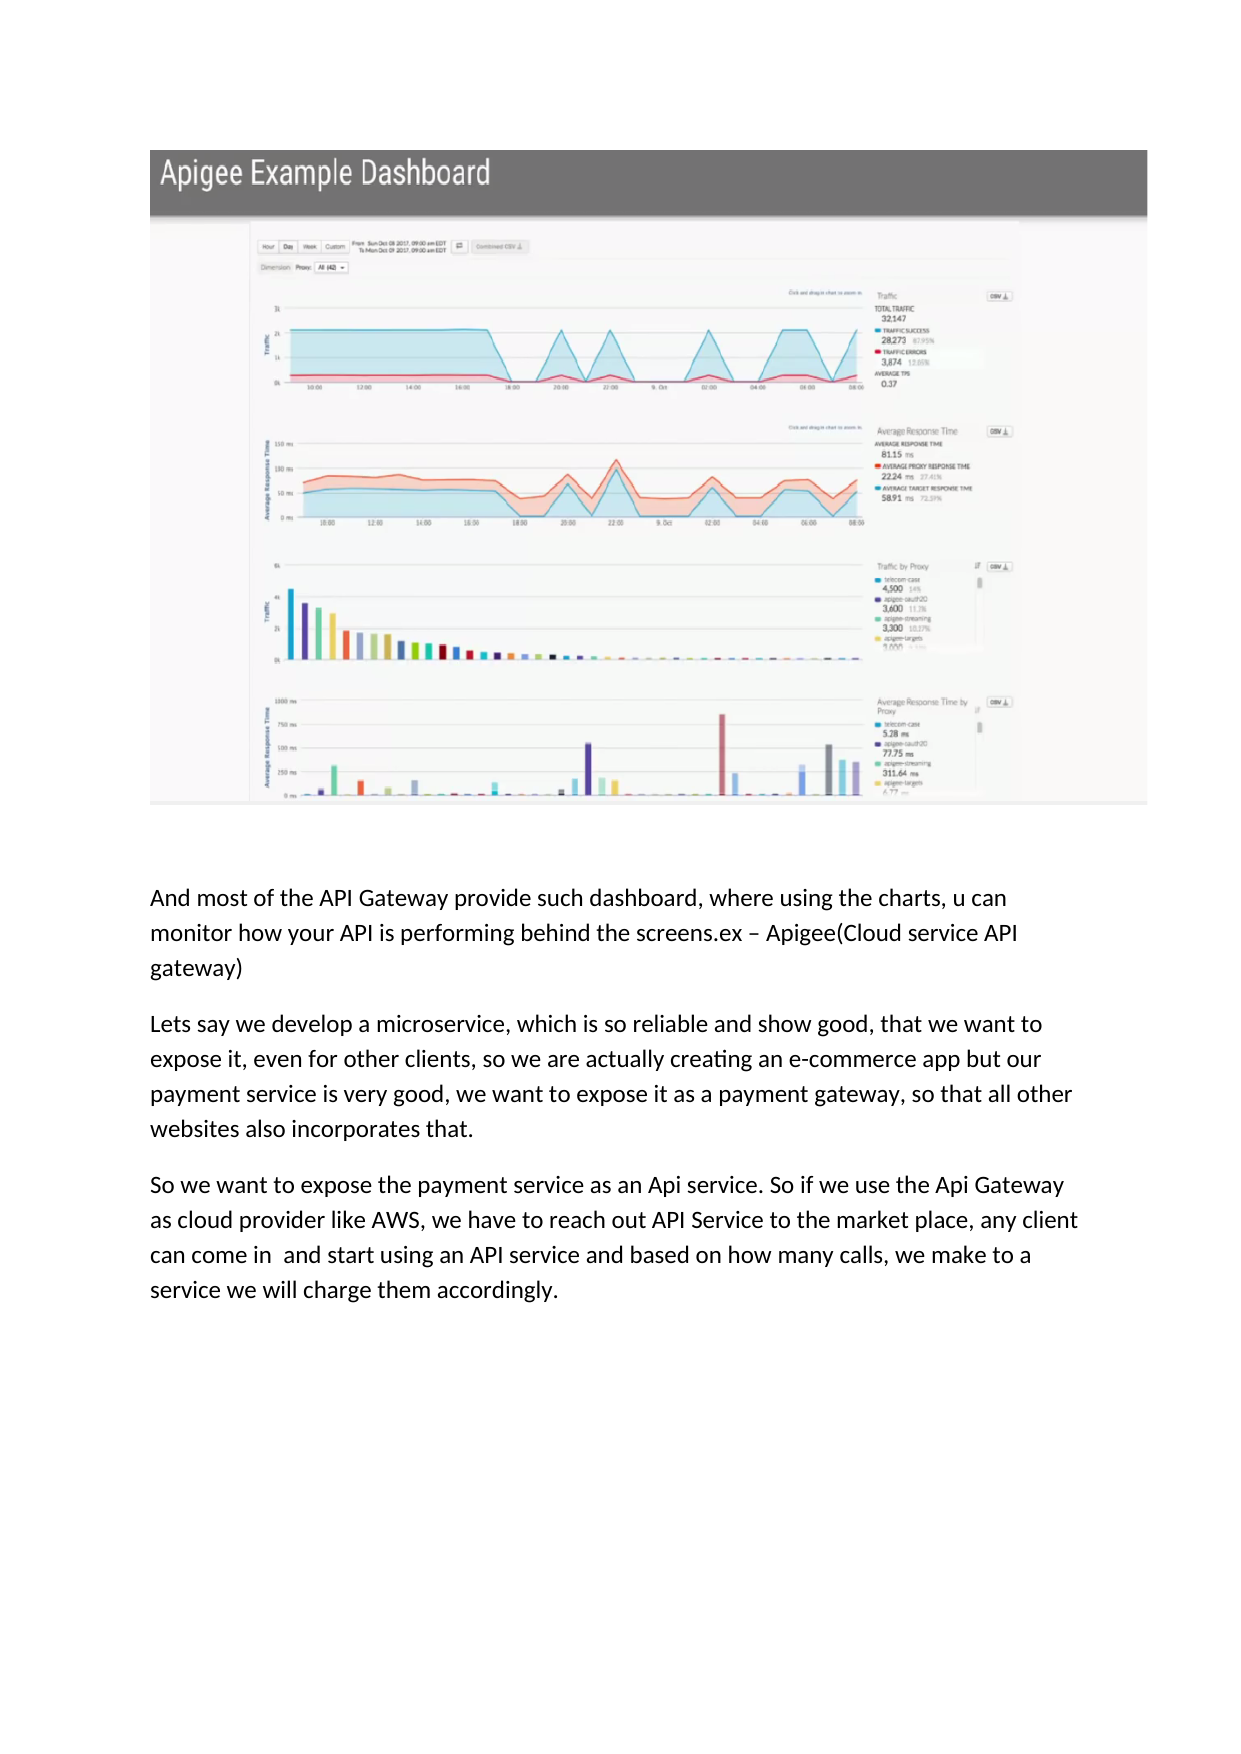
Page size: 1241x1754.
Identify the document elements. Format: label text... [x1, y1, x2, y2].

picture [150, 150, 1148, 805]
text Lets say we develop a microservice, which is so reliable and show good, that we want to expose it, even for other clients, so we are actually creating an e-commerce app but our payment service is very good, we want to expose it as a payment gateway, so that all other websites also incorporates that. [150, 1008, 1090, 1144]
text So we want to expose the payment service as an Api service. So if we use the Api Gateway as cloud provider like AWS, we have to reach out API Service to the market place, any client can come in and start using an API service and based on how many calls, we make to a service we will charge them accordingly. [150, 1169, 1090, 1305]
text And most of the API Gateway provide such dashboard, where using the charts, u can monitor how your API is performing behind the screens.ex – Apigee(Cloud service API gateway) [150, 883, 1090, 983]
